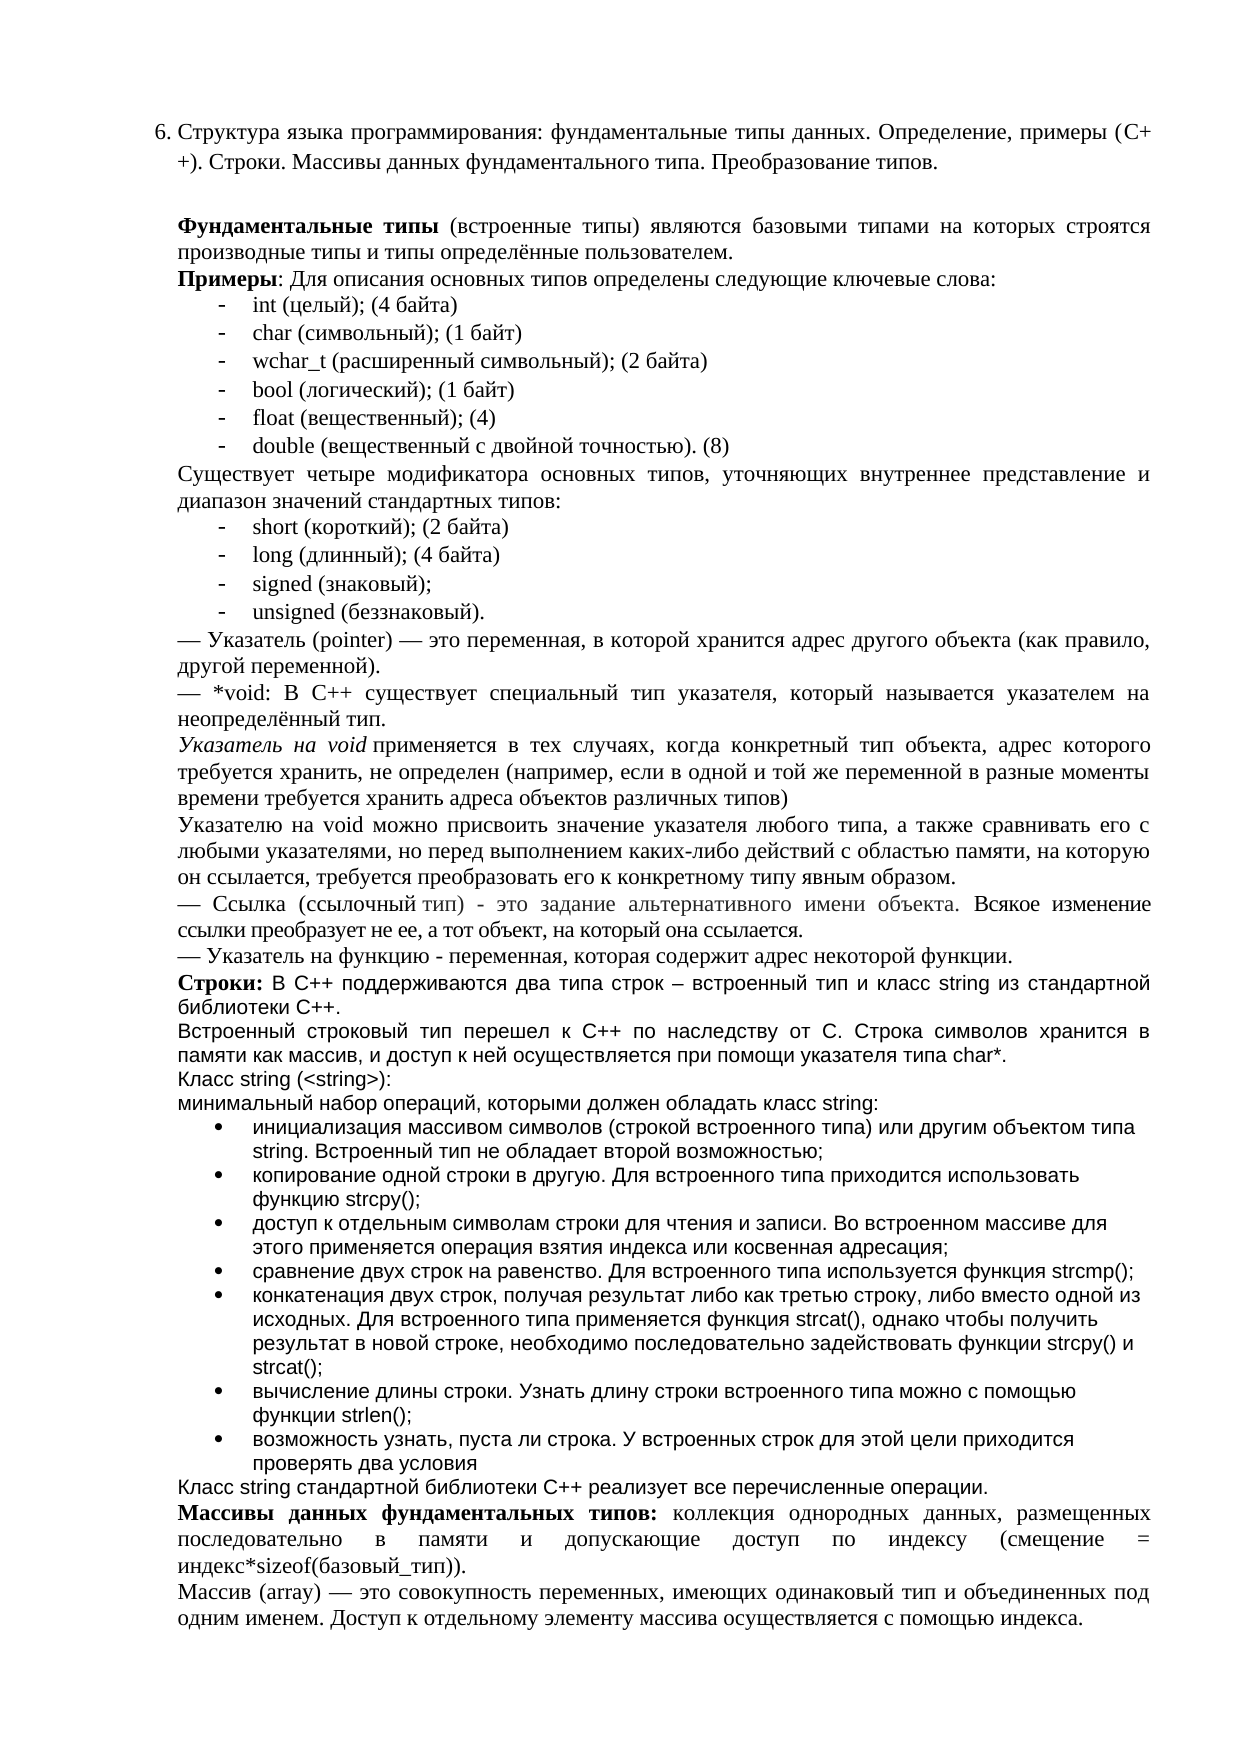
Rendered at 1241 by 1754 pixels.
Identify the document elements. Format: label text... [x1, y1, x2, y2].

text Указателю на void можно присвоить значение указателя любого типа, а также сравнивать его с любыми указателями, но перед выполнением каких-либо действий с областью памяти, на которую он ссылается, требуется преобразовать его к конкретному типу явным образом. [177, 811, 1152, 890]
list signed (знаковый); [215, 570, 1152, 598]
list сравнение двух строк на равенство. Для встроенного типа используется функция strcmp(); [215, 1259, 1152, 1283]
list доступ к отдельным символам строки для чтения и записи. Во встроенном массиве для этого применяется операция взятия индекса или косвенная адресация; [215, 1211, 1152, 1259]
text Класс string (<string>): [177, 1067, 1152, 1091]
list long (длинный); (4 байта) [215, 541, 1152, 570]
text — Указатель (pointer) — это переменная, в которой хранится адрес другого объекта (как правило, другой переменной). [177, 626, 1152, 679]
list вычисление длины строки. Узнать длину строки встроенного типа можно с помощью функции strlen(); [215, 1379, 1152, 1427]
text Массив (array) — это совокупность переменных, имеющих одинаковый тип и объединенных под одним именем. Доступ к отдельному элементу массива осуществляется с помощью индекса. [177, 1578, 1152, 1631]
list инициализация массивом символов (строкой встроенного типа) или другим объектом типа string. Встроенный тип не обладает второй возможностью; [215, 1115, 1152, 1163]
text Указатель на void применяется в тех случаях, когда конкретный тип объекта, адрес которого требуется хранить, не определен (например, если в одной и той же переменной в разные моменты времени требуется хранить адреса объектов различных типов) [177, 732, 1152, 811]
list char (символьный); (1 байт) [215, 319, 1152, 348]
list конкатенация двух строк, получая результат либо как третью строку, либо вместо одной из исходных. Для встроенного типа применяется функция strcat(), однако чтобы получить результат в новой строке, необходимо последовательно задействовать функции strcpy() и strcat(); [215, 1283, 1152, 1379]
list bool (логический); (1 байт) [215, 376, 1152, 404]
text — *void: В C++ существует специальный тип указателя, который называется указателем на неопределённый тип. [177, 679, 1152, 732]
text Встроенный строковый тип перешел к С++ по наследству от С. Строка символов хранится в памяти как массив, и доступ к ней осуществляется при помощи указателя типа char*. [177, 1019, 1152, 1067]
list Фундаментальные типы (встроенные типы) являются базовыми типами на которых строятся производные типы и типы определённые пользователем. [177, 212, 1152, 265]
text — Указатель на функцию - переменная, которая содержит адрес некоторой функции. [177, 942, 1152, 969]
list Структура языка программирования: фундаментальные типы данных. Определение, примеры (C++). Строки. Массивы данных фундаментального типа. Преобразование типов. [177, 118, 1152, 175]
list short (короткий); (2 байта) [215, 513, 1152, 541]
text Класс string стандартной библиотеки С++ реализует все перечисленные операции. [177, 1475, 1152, 1499]
list wchar_t (расширенный символьный); (2 байта) [215, 348, 1152, 376]
text Существует четыре модификатора основных типов, уточняющих внутреннее представление и диапазон значений стандартных типов: [177, 461, 1152, 513]
text — Ссылка (ссылочный тип) - это задание альтернативного имени объекта. Всякое изменение ссылки преобразует не ее, а тот объект, на который она ссылается. [177, 890, 1152, 942]
list double (вещественный с двойной точностью). (8) [215, 432, 1152, 461]
text Строки: В С++ поддерживаются два типа строк – встроенный тип и класс string из стандартной библиотеки С++. [177, 969, 1152, 1019]
list unsigned (беззнаковый). [215, 598, 1152, 626]
text минимальный набор операций, которыми должен обладать класс string: [177, 1091, 1152, 1115]
list возможность узнать, пуста ли строка. У встроенных строк для этой цели приходится проверять два условия [215, 1427, 1152, 1475]
list копирование одной строки в другую. Для встроенного типа приходится использовать функцию strcpy(); [215, 1163, 1152, 1211]
list int (целый); (4 байта) [215, 291, 1152, 319]
list float (вещественный); (4) [215, 404, 1152, 432]
text Массивы данных фундаментальных типов: коллекция однородных данных, размещенных последовательно в памяти и допускающие доступ по индексу (смещение = индекс*sizeof(базовый_тип)). [177, 1499, 1152, 1578]
text Примеры: Для описания основных типов определены следующие ключевые слова: [177, 265, 1152, 291]
